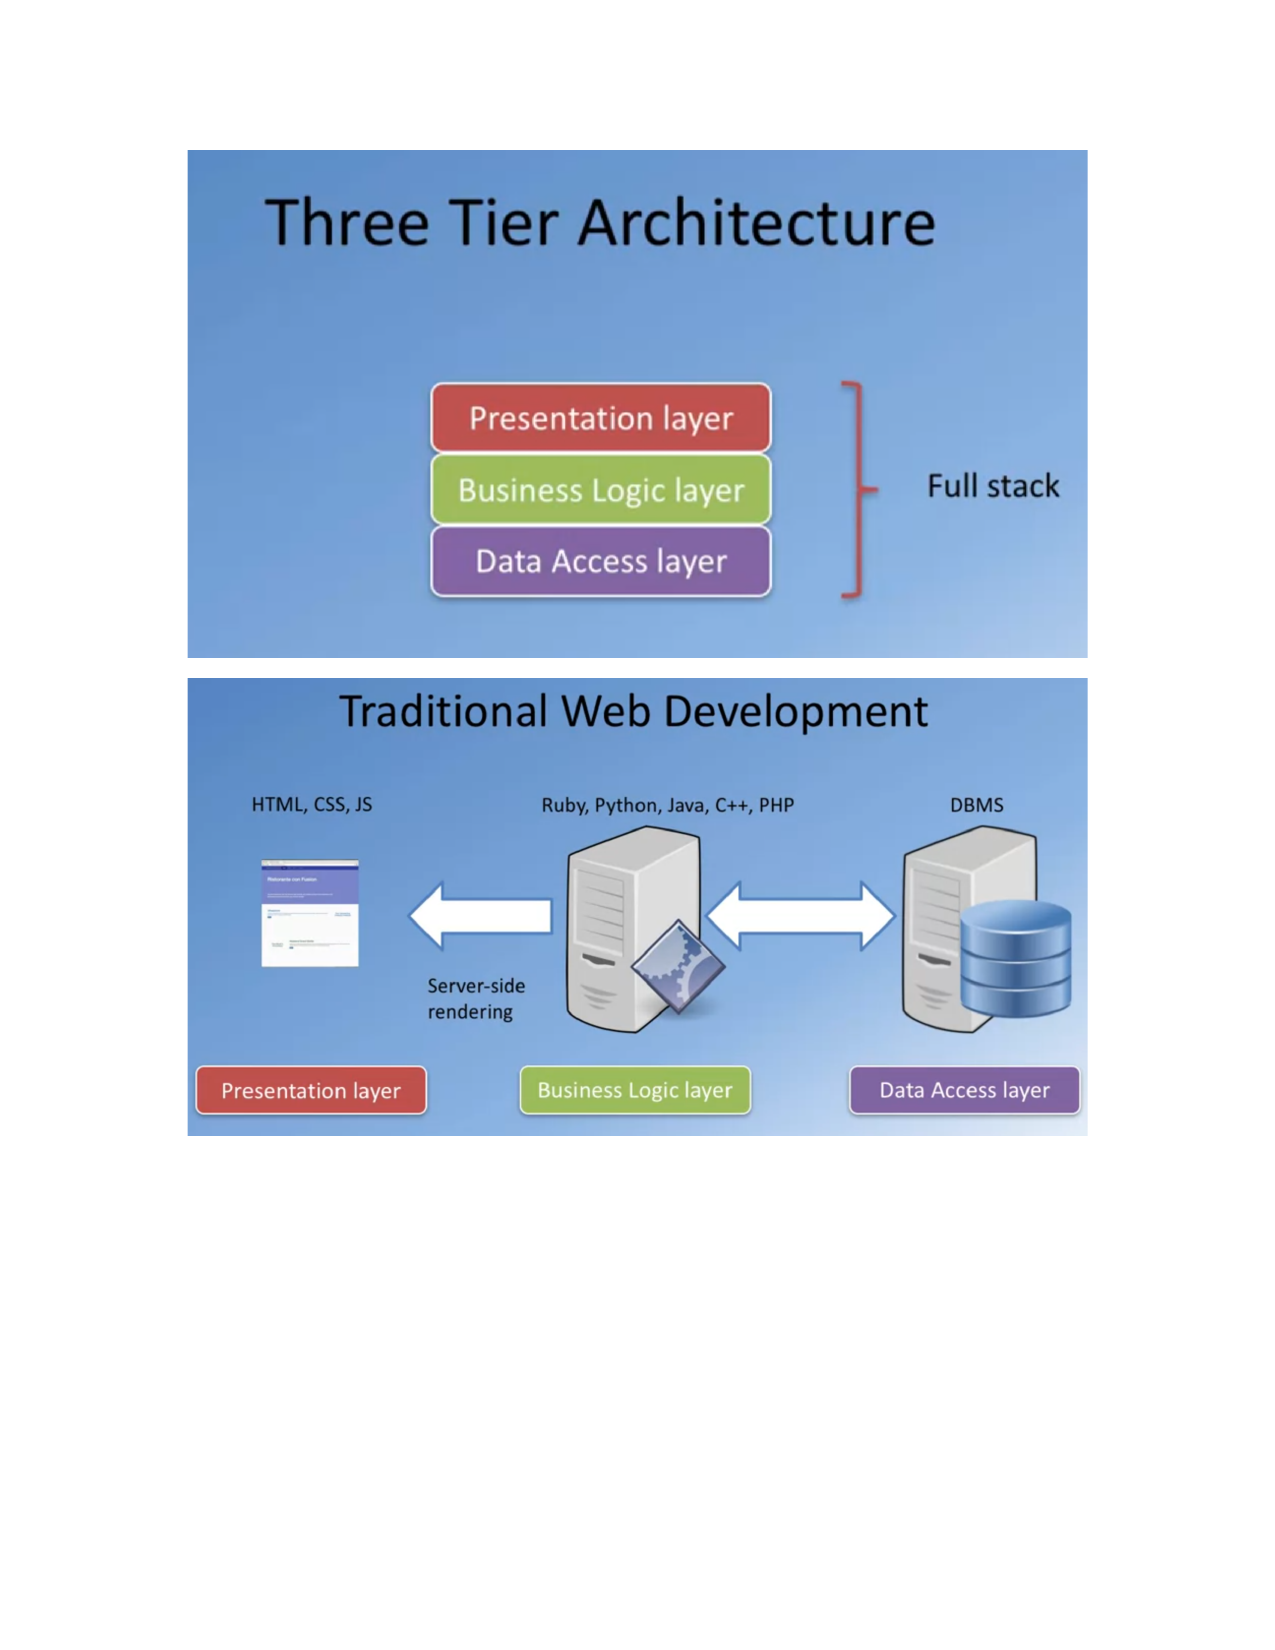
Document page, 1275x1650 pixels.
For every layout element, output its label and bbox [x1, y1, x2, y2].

picture [187, 678, 1088, 1136]
picture [187, 150, 1088, 658]
